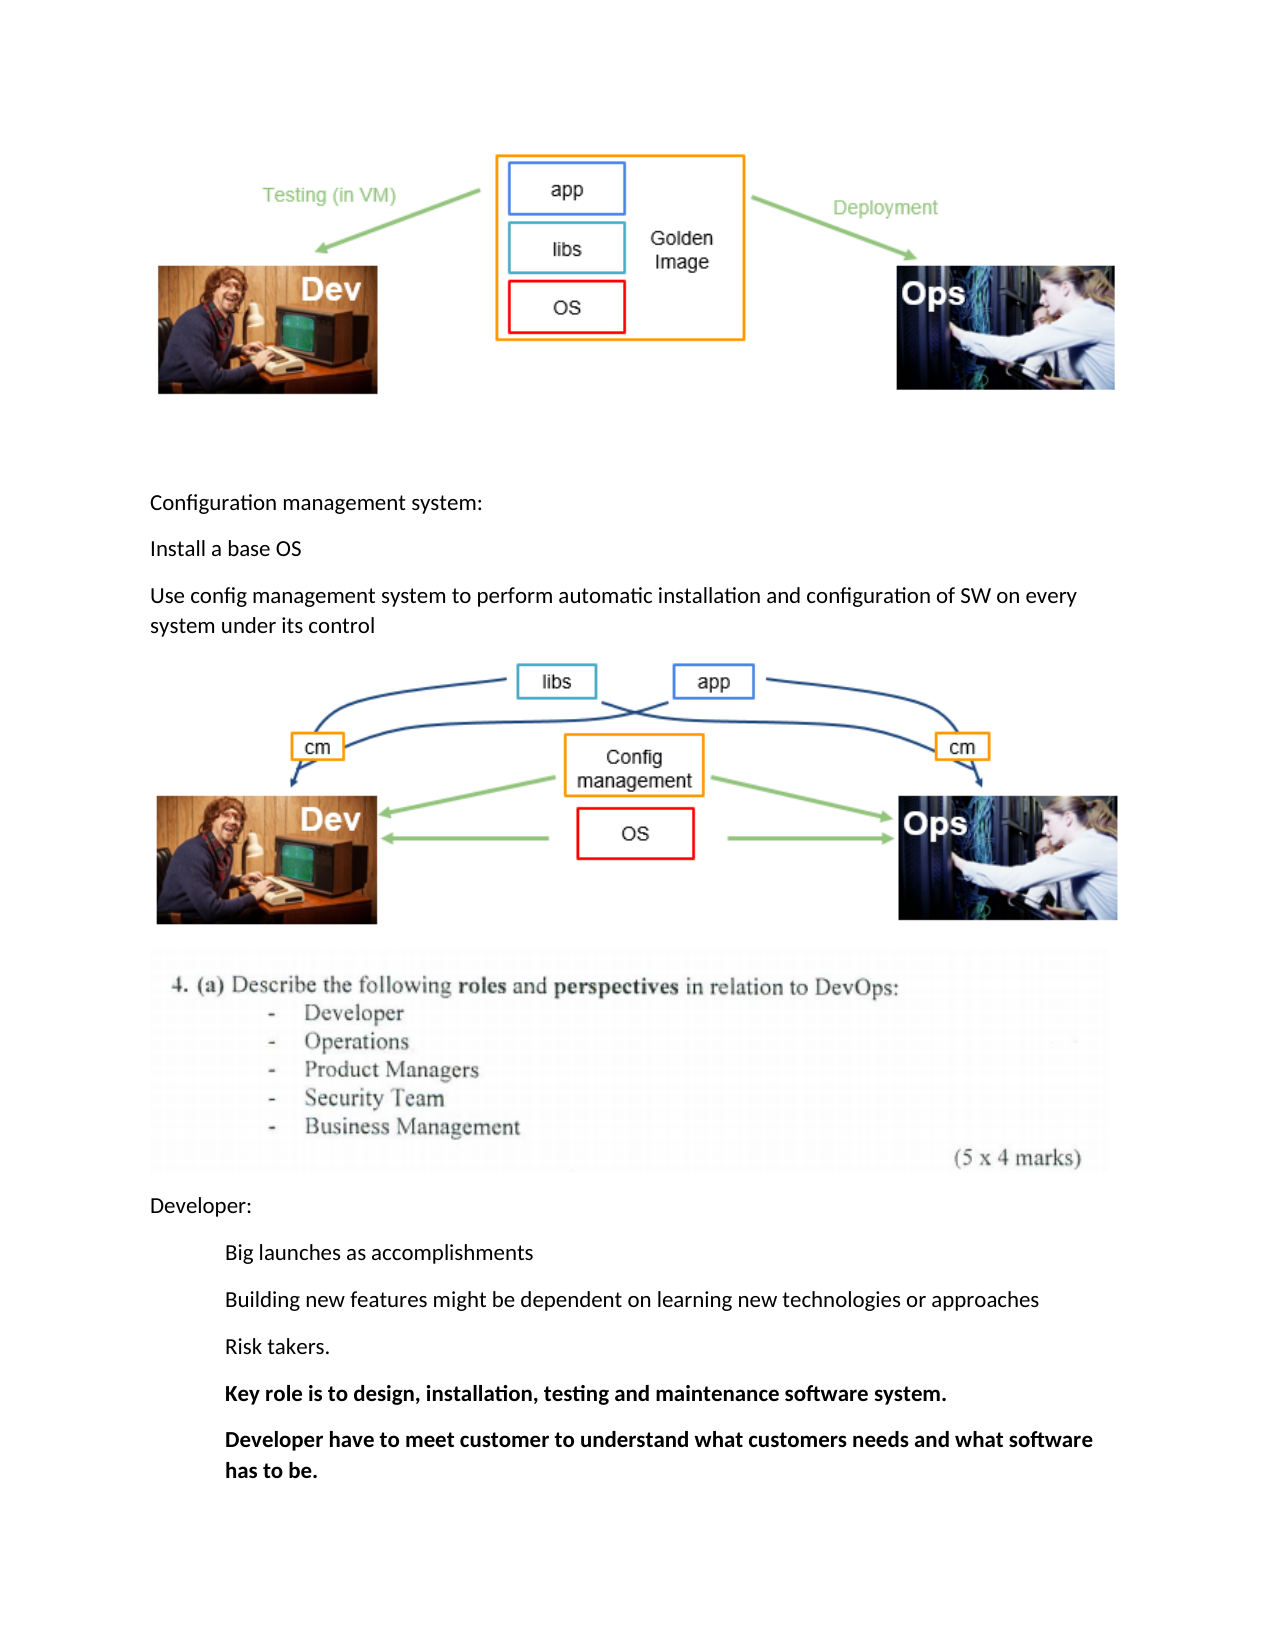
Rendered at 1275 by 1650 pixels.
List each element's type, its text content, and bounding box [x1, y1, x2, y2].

text Big launches as accomplishments [225, 1238, 1125, 1266]
text Risk takers. [225, 1332, 1125, 1360]
text Configuration management system: [150, 488, 1125, 516]
text Developer have to meet customer to understand what customers needs and what software has to be. [225, 1426, 1125, 1484]
text Developer: [150, 1191, 1125, 1219]
text Key role is to design, installation, testing and maintenance software system. [225, 1379, 1125, 1407]
picture [150, 658, 1125, 930]
text Install a base OS [150, 534, 1125, 562]
text Use config management system to perform automatic installation and configuration of SW on every system under its control [150, 581, 1125, 639]
picture [150, 150, 1125, 422]
text Building new features might be dependent on learning new technologies or approaches [225, 1285, 1125, 1313]
picture [150, 948, 1108, 1173]
